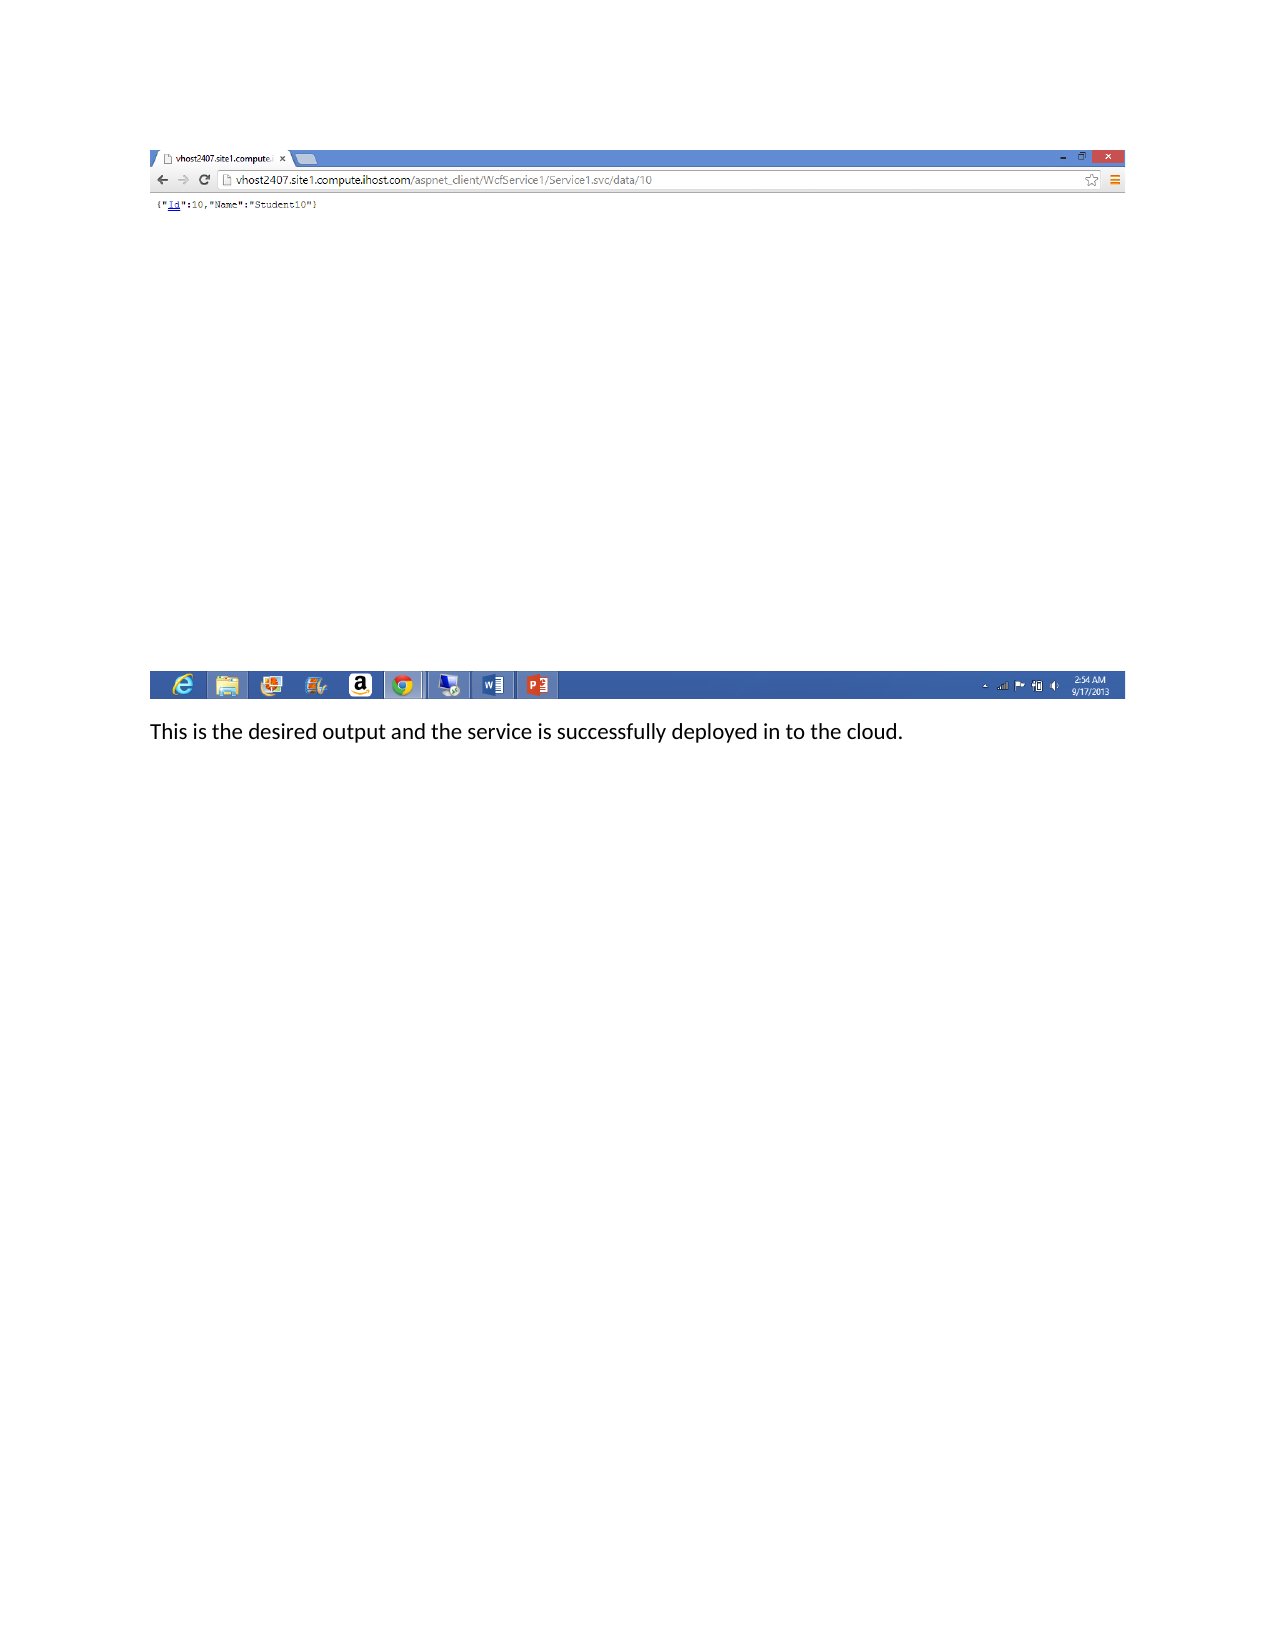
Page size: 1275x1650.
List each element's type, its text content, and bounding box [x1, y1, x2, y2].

text This is the desired output and the service is successfully deployed in to the cloud. [150, 717, 1125, 745]
picture [150, 150, 1125, 699]
